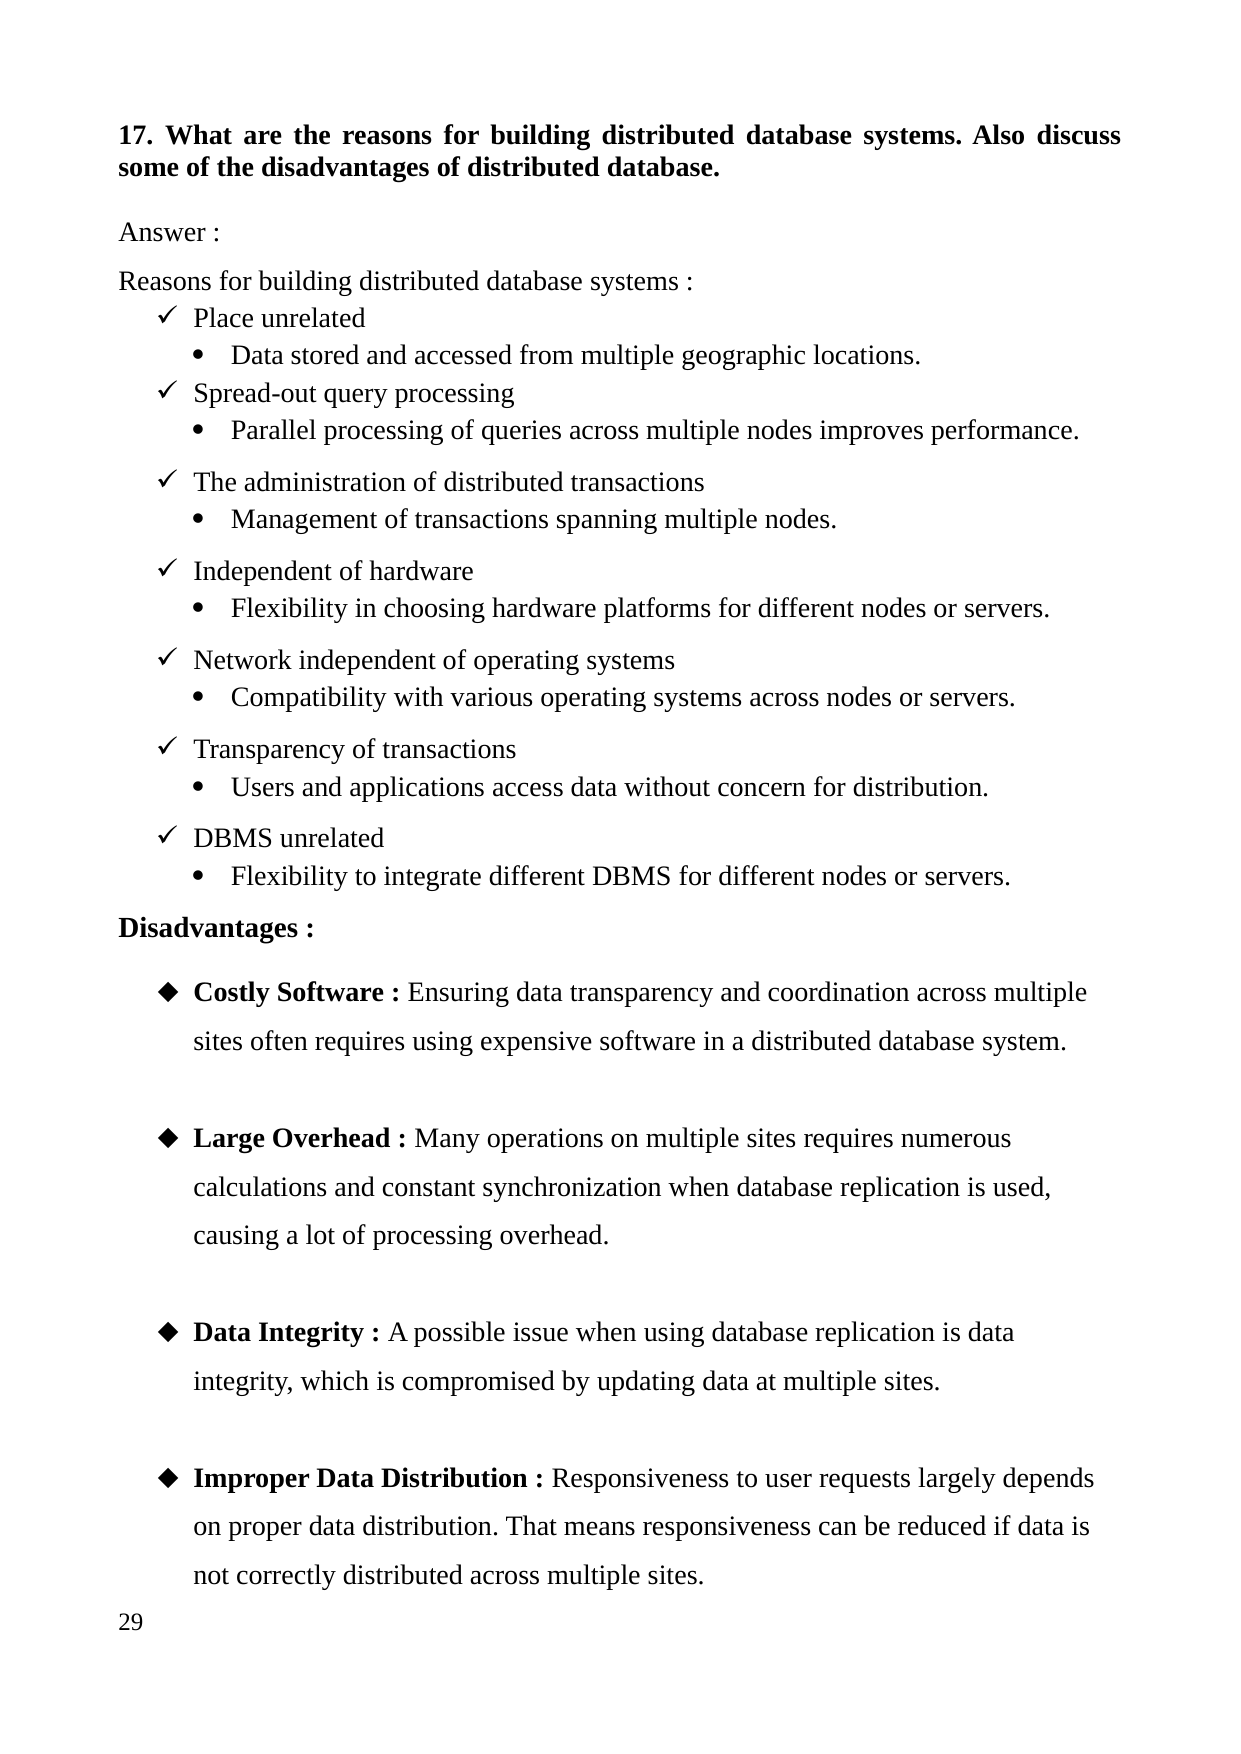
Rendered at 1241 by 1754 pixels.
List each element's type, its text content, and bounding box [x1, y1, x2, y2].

list Flexibility to integrate different DBMS for different nodes or servers. [193, 859, 1122, 891]
list Place unrelated [156, 301, 1122, 333]
list Flexibility in choosing hardware platforms for different nodes or servers. [193, 591, 1122, 624]
list Independent of hardware [156, 554, 1122, 586]
text Reasons for building distributed database systems : [118, 264, 1122, 296]
text Disadvantages : [118, 911, 1122, 944]
list Network independent of operating systems [156, 643, 1122, 676]
list Data stored and accessed from multiple geographic locations. [193, 338, 1122, 371]
list Management of transactions spanning multiple nodes. [193, 502, 1122, 534]
list Users and applications access data without concern for distribution. [193, 769, 1122, 802]
list Transparency of transactions [156, 732, 1122, 765]
list Costly Software : Ensuring data transparency and coordination across multiple sites often requires using expensive software in a distributed database system. [156, 976, 1122, 1056]
text Answer : [118, 215, 1122, 248]
list Parallel processing of queries across multiple nodes improves performance. [193, 413, 1122, 445]
list Spread-out query processing [156, 376, 1122, 408]
list Large Overhead : Many operations on multiple sites requires numerous calculations and constant synchronization when database replication is used, causing a lot of processing overhead. [156, 1121, 1122, 1251]
list The administration of distributed transactions [156, 465, 1122, 497]
list DBMS unrelated [156, 821, 1122, 854]
list Improper Data Distribution : Responsiveness to user requests largely depends on proper data distribution. That means responsiveness can be reduced if data is not correctly distributed across multiple sites. [156, 1461, 1122, 1590]
text 17. What are the reasons for building distributed database systems. Also discuss some of the disadvantages of distributed database. [118, 118, 1122, 183]
list Data Integrity : A possible issue when using database replication is data integrity, which is compromised by updating data at multiple sites. [156, 1315, 1122, 1396]
list Compatibility with various operating systems across nodes or servers. [193, 680, 1122, 713]
